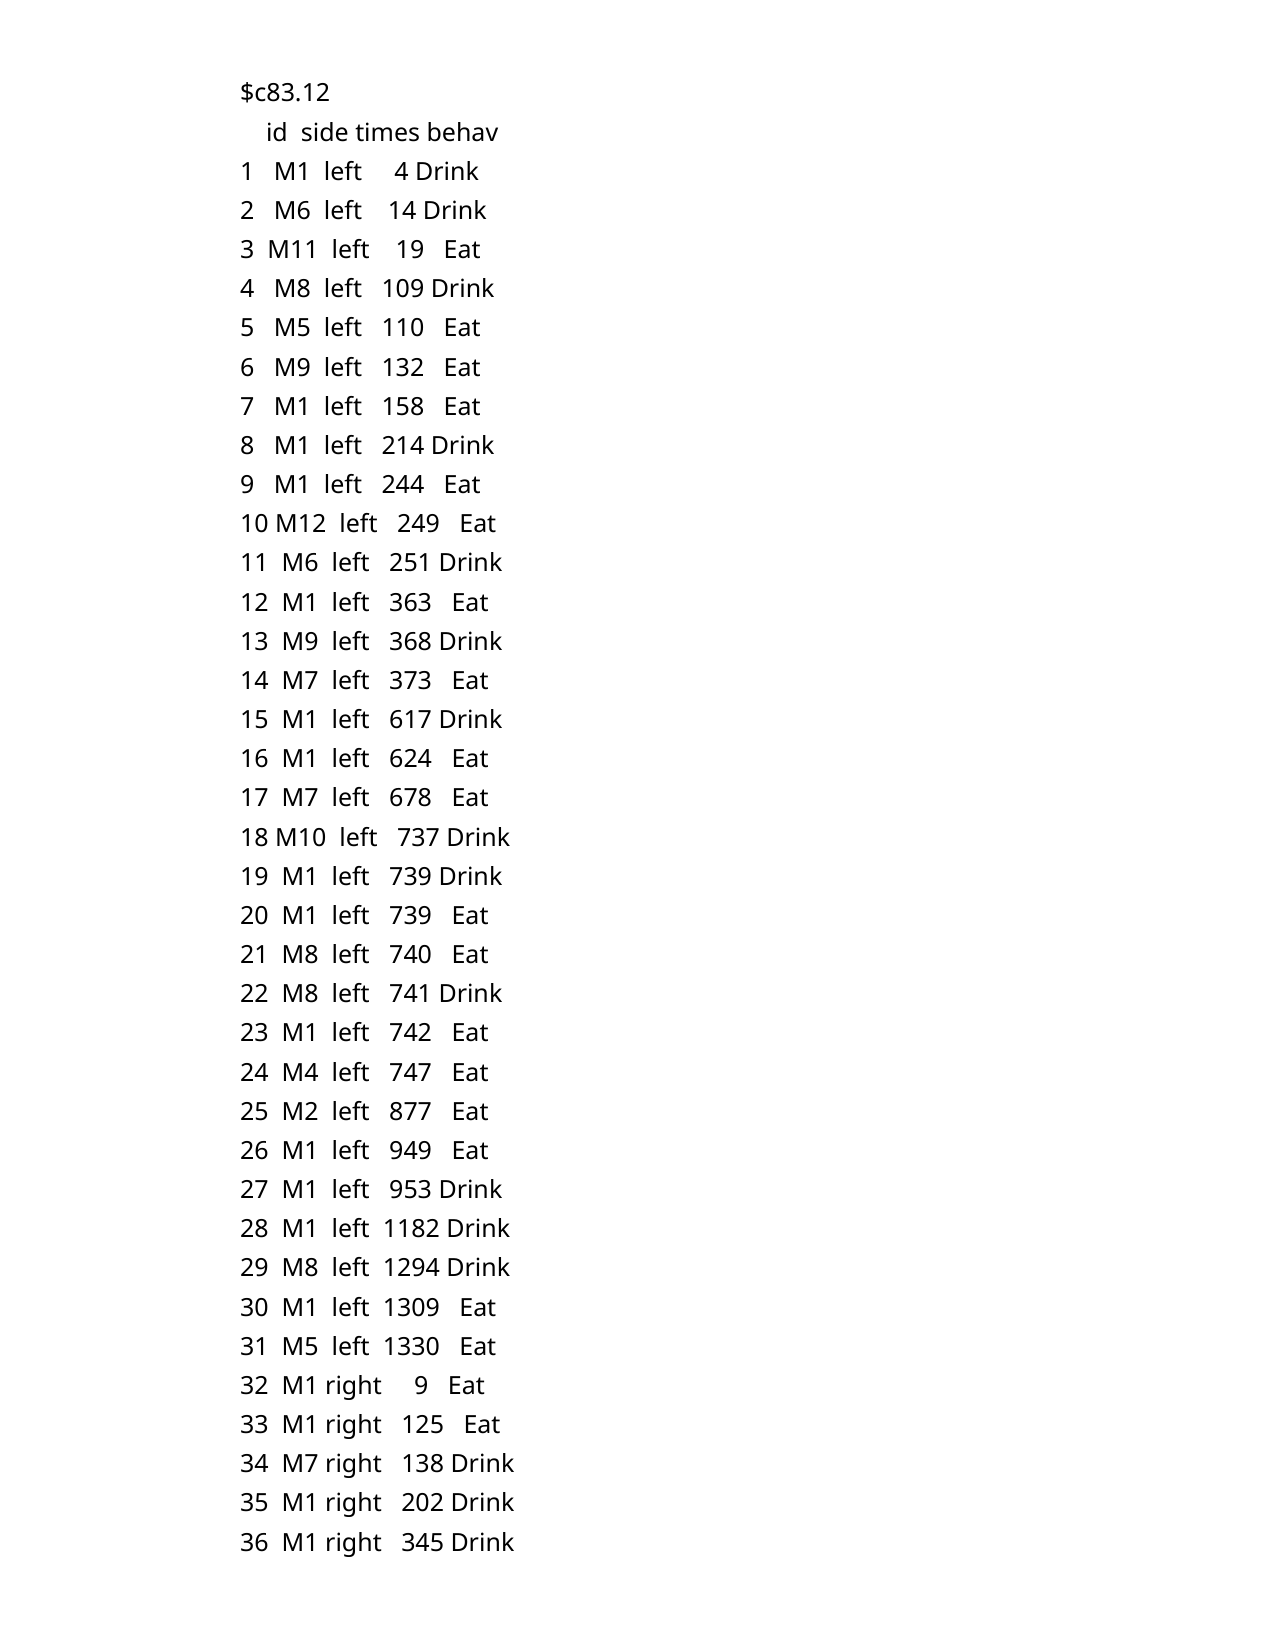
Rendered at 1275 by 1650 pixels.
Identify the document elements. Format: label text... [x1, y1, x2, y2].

text id side times behav [240, 114, 1200, 148]
text 8 M1 left 214 Drink [240, 427, 1200, 462]
text 22 M8 left 741 Drink [240, 976, 1200, 1010]
text 6 M9 left 132 Eat [240, 349, 1200, 383]
text 7 M1 left 158 Eat [240, 388, 1200, 422]
text 4 M8 left 109 Drink [240, 271, 1200, 305]
text 15 M1 left 617 Drink [240, 702, 1200, 736]
text 16 M1 left 624 Eat [240, 741, 1200, 775]
text 26 M1 left 949 Eat [240, 1132, 1200, 1167]
text 9 M1 left 244 Eat [240, 467, 1200, 501]
text 18 M10 left 737 Drink [240, 819, 1200, 853]
text 27 M1 left 953 Drink [240, 1172, 1200, 1206]
text 31 M5 left 1330 Eat [240, 1328, 1200, 1362]
text 17 M7 left 678 Eat [240, 780, 1200, 814]
text 19 M1 left 739 Drink [240, 858, 1200, 892]
text 24 M4 left 747 Eat [240, 1054, 1200, 1088]
text 3 M11 left 19 Eat [240, 232, 1200, 266]
text 5 M5 left 110 Eat [240, 310, 1200, 344]
text 21 M8 left 740 Eat [240, 937, 1200, 971]
text 29 M8 left 1294 Drink [240, 1250, 1200, 1284]
text 34 M7 right 138 Drink [240, 1446, 1200, 1480]
text 2 M6 left 14 Drink [240, 192, 1200, 227]
text 1 M1 left 4 Drink [240, 153, 1200, 187]
text 14 M7 left 373 Eat [240, 662, 1200, 697]
text 20 M1 left 739 Eat [240, 897, 1200, 932]
text 25 M2 left 877 Eat [240, 1093, 1200, 1127]
text 30 M1 left 1309 Eat [240, 1289, 1200, 1323]
text 35 M1 right 202 Drink [240, 1485, 1200, 1519]
text 13 M9 left 368 Drink [240, 623, 1200, 657]
text 12 M1 left 363 Eat [240, 584, 1200, 618]
text 36 M1 right 345 Drink [240, 1524, 1200, 1558]
text 11 M6 left 251 Drink [240, 545, 1200, 579]
text 23 M1 left 742 Eat [240, 1015, 1200, 1049]
text 32 M1 right 9 Eat [240, 1367, 1200, 1402]
text $c83.12 [240, 75, 1200, 109]
text 10 M12 left 249 Eat [240, 506, 1200, 540]
text 33 M1 right 125 Eat [240, 1407, 1200, 1441]
text 28 M1 left 1182 Drink [240, 1211, 1200, 1245]
